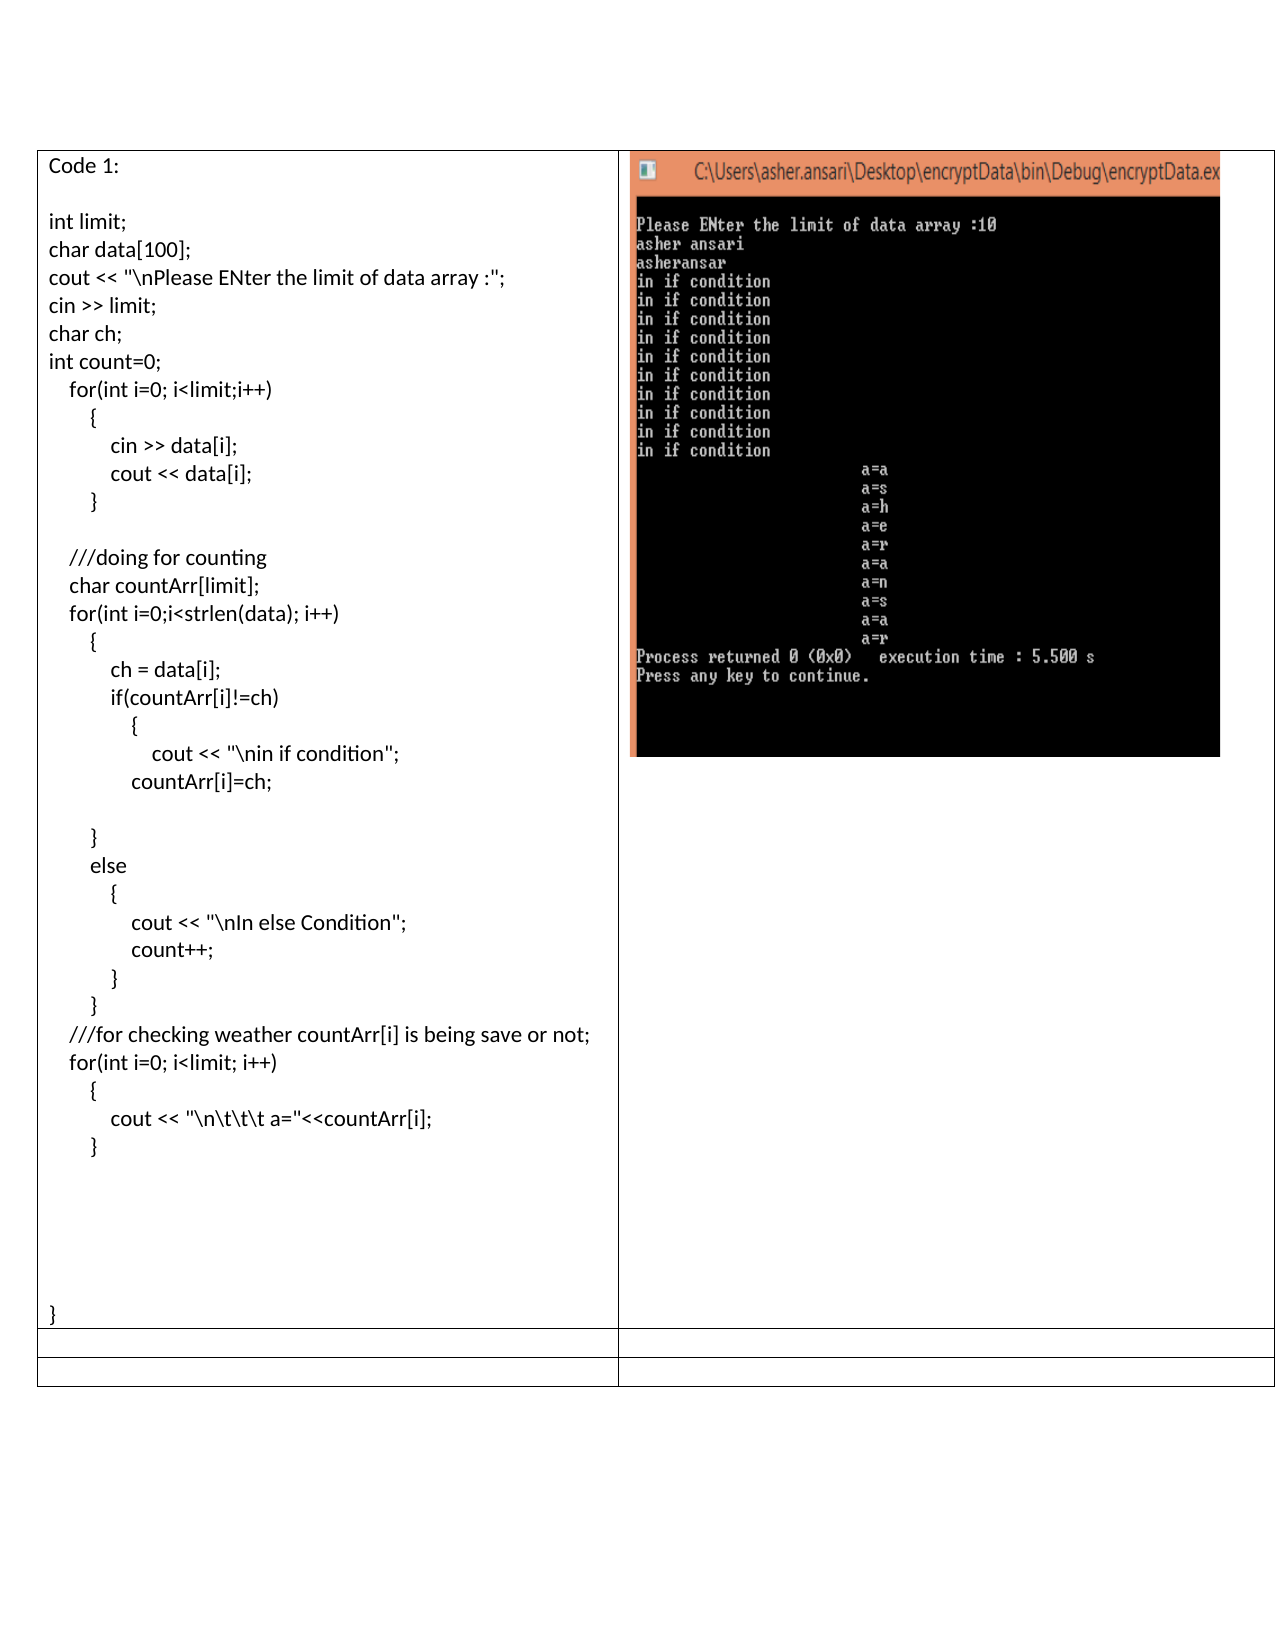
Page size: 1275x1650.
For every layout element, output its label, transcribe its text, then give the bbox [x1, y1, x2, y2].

table_cell [38, 1358, 618, 1386]
table_cell [38, 1329, 618, 1357]
picture [629, 151, 1221, 757]
table_header [619, 151, 1274, 1328]
table_cell [619, 1358, 1274, 1386]
table_header Code 1: int limit; char data[100]; cout << "\nPlease ENter the limit of data array :"; cin >> limit; char ch; int count=0; for(int i=0; i<limit;i++) { cin >> data[i]; cout << data[i]; } ///doing for counting char countArr[limit]; for(int i=0;i<strlen(data); i++) { ch = data[i]; if(countArr[i]!=ch) { cout << "\nin if condition"; countArr[i]=ch; } else { cout << "\nIn else Condition"; count++; } } ///for checking weather countArr[i] is being save or not; for(int i=0; i<limit; i++) { cout << "\n\t\t\t a="<<countArr[i]; } } [38, 151, 618, 1328]
table_cell [619, 1329, 1274, 1357]
